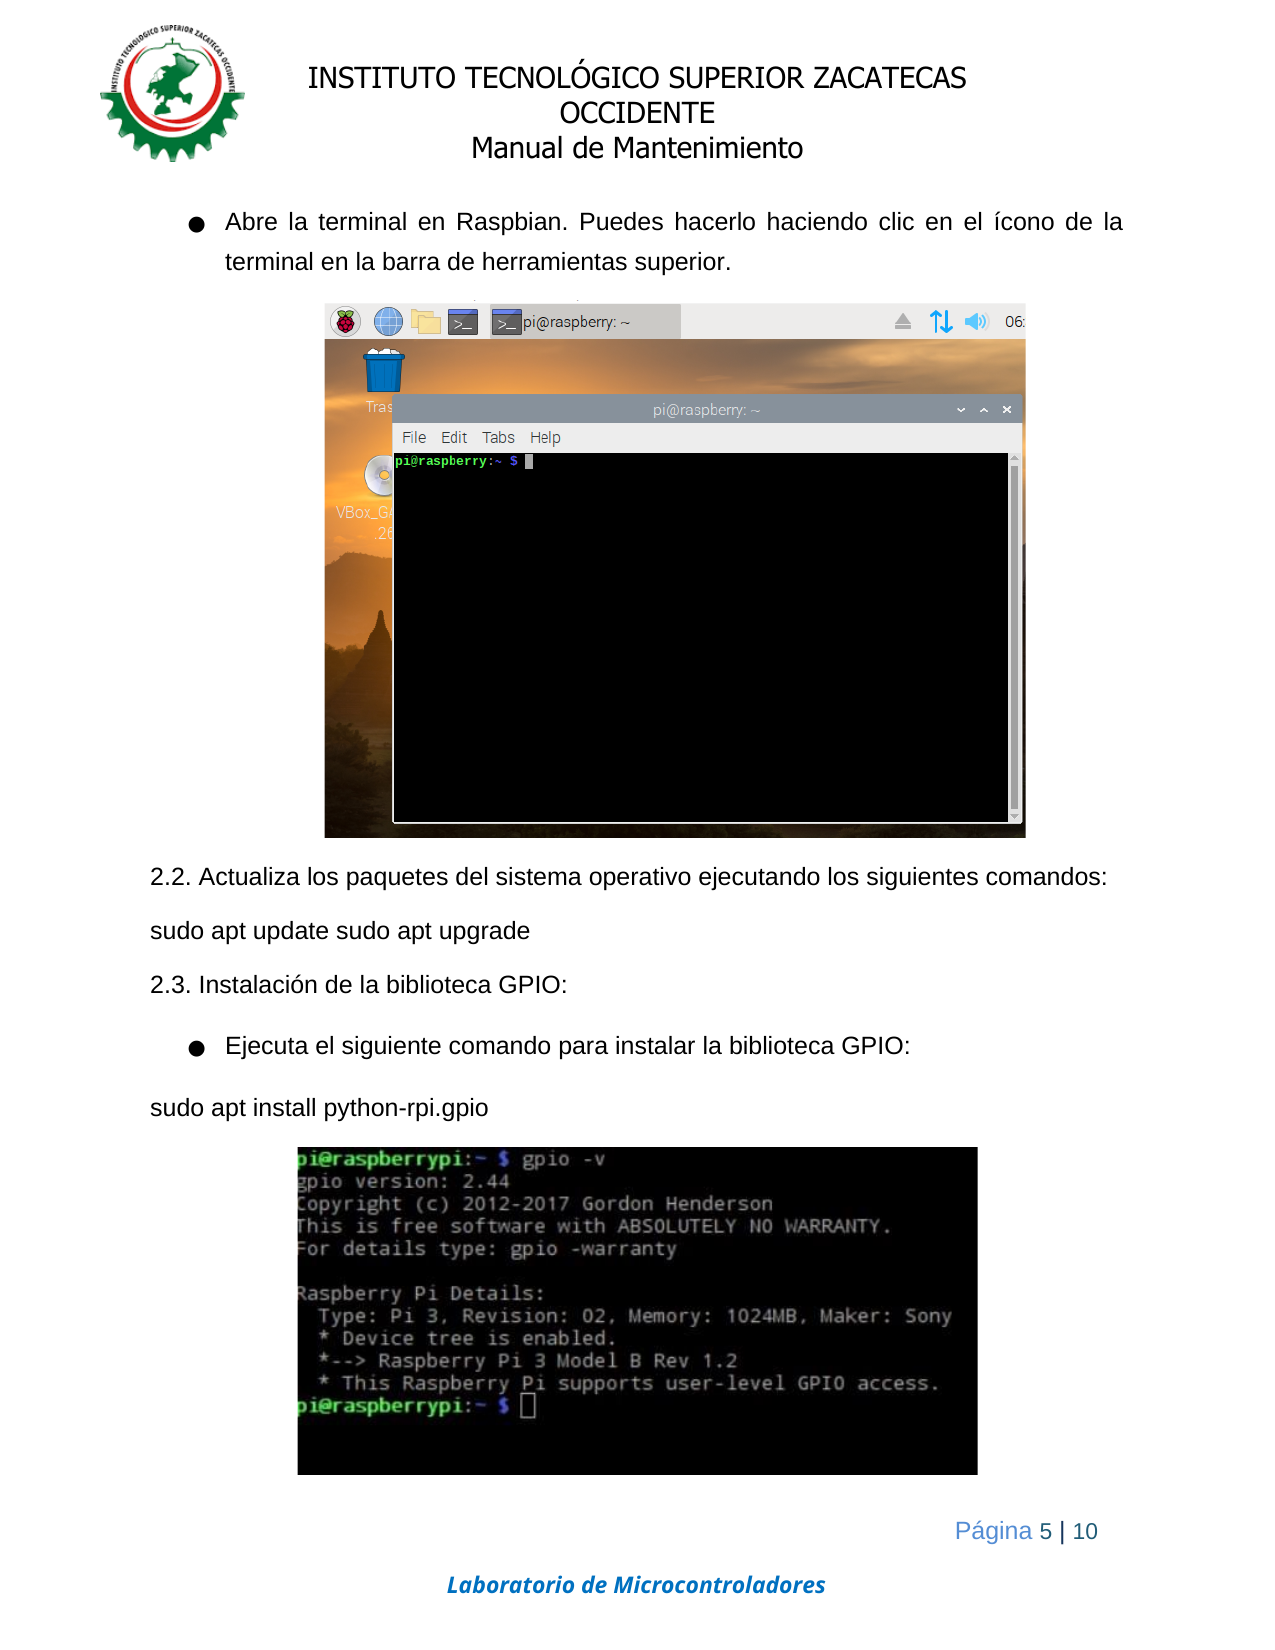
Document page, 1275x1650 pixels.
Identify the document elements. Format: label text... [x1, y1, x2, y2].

picture [100, 25, 245, 162]
text sudo apt install python-rpi.gpio [150, 1093, 1125, 1122]
text 2.2. Actualiza los paquetes del sistema operativo ejecutando los siguientes comandos: [150, 862, 1125, 891]
picture [297, 1147, 978, 1475]
text sudo apt update sudo apt upgrade [150, 916, 1125, 944]
text 2.3. Instalación de la biblioteca GPIO: [150, 970, 1125, 998]
list Abre la terminal en Raspbian. Puedes hacerlo haciendo clic en el ícono de la terminal en la barra de herramientas superior. [187, 200, 1125, 276]
picture [324, 300, 1026, 838]
list Ejecuta el siguiente comando para instalar la biblioteca GPIO: [187, 1023, 1125, 1066]
